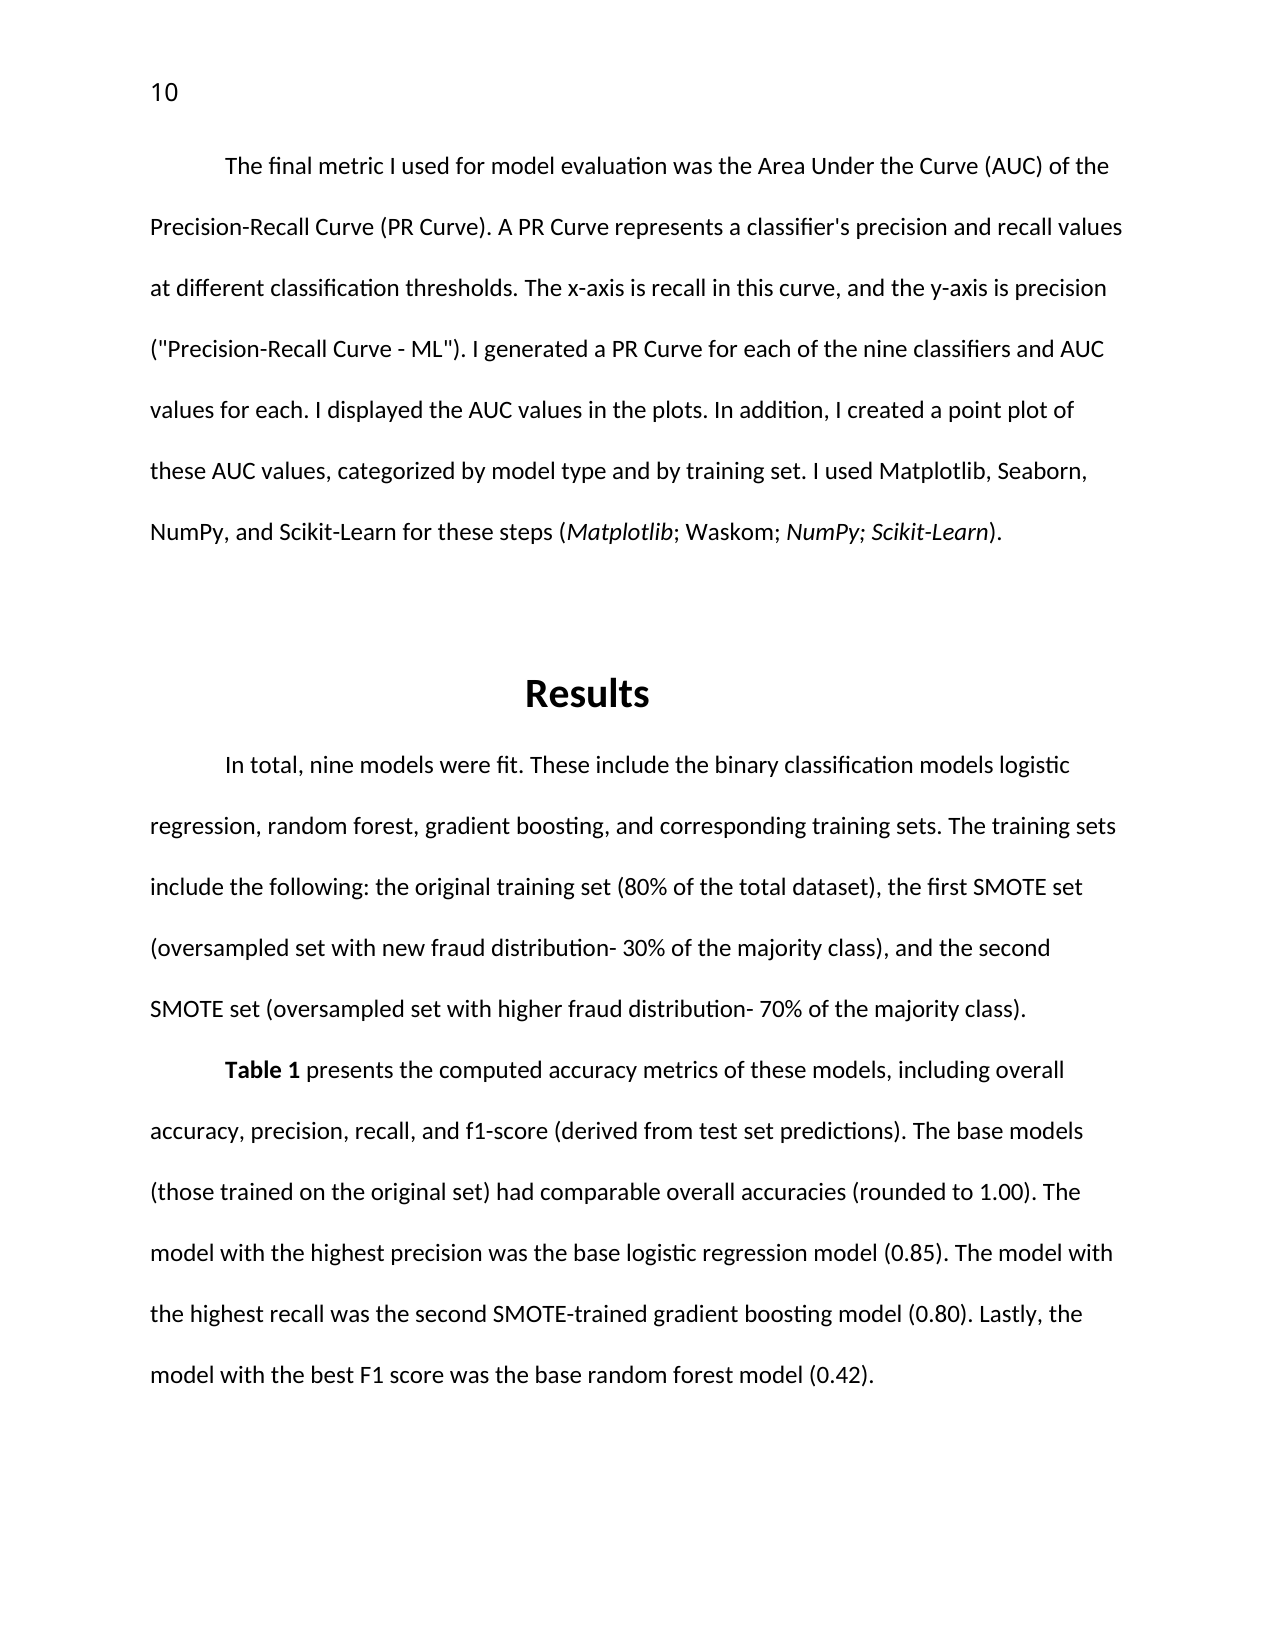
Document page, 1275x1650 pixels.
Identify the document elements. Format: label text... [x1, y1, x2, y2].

text The final metric I used for model evaluation was the Area Under the Curve (AUC) of the Precision-Recall Curve (PR Curve). A PR Curve represents a classifier's precision and recall values at different classification thresholds. The x-axis is recall in this curve, and the y-axis is precision ("Precision-Recall Curve - ML"). I generated a PR Curve for each of the nine classifiers and AUC values for each. I displayed the AUC values in the plots. In addition, I created a point plot of these AUC values, categorized by model type and by training set. I used Matplotlib, Seaborn, NumPy, and Scikit-Learn for these steps (Matplotlib; Waskom; NumPy; Scikit-Learn). [150, 150, 1125, 547]
text Results [450, 667, 1125, 718]
text In total, nine models were fit. These include the binary classification models logistic regression, random forest, gradient boosting, and corresponding training sets. The training sets include the following: the original training set (80% of the total dataset), the first SMOTE set (oversampled set with new fraud distribution- 30% of the majority class), and the second SMOTE set (oversampled set with higher fraud distribution- 70% of the majority class). [150, 749, 1125, 1023]
